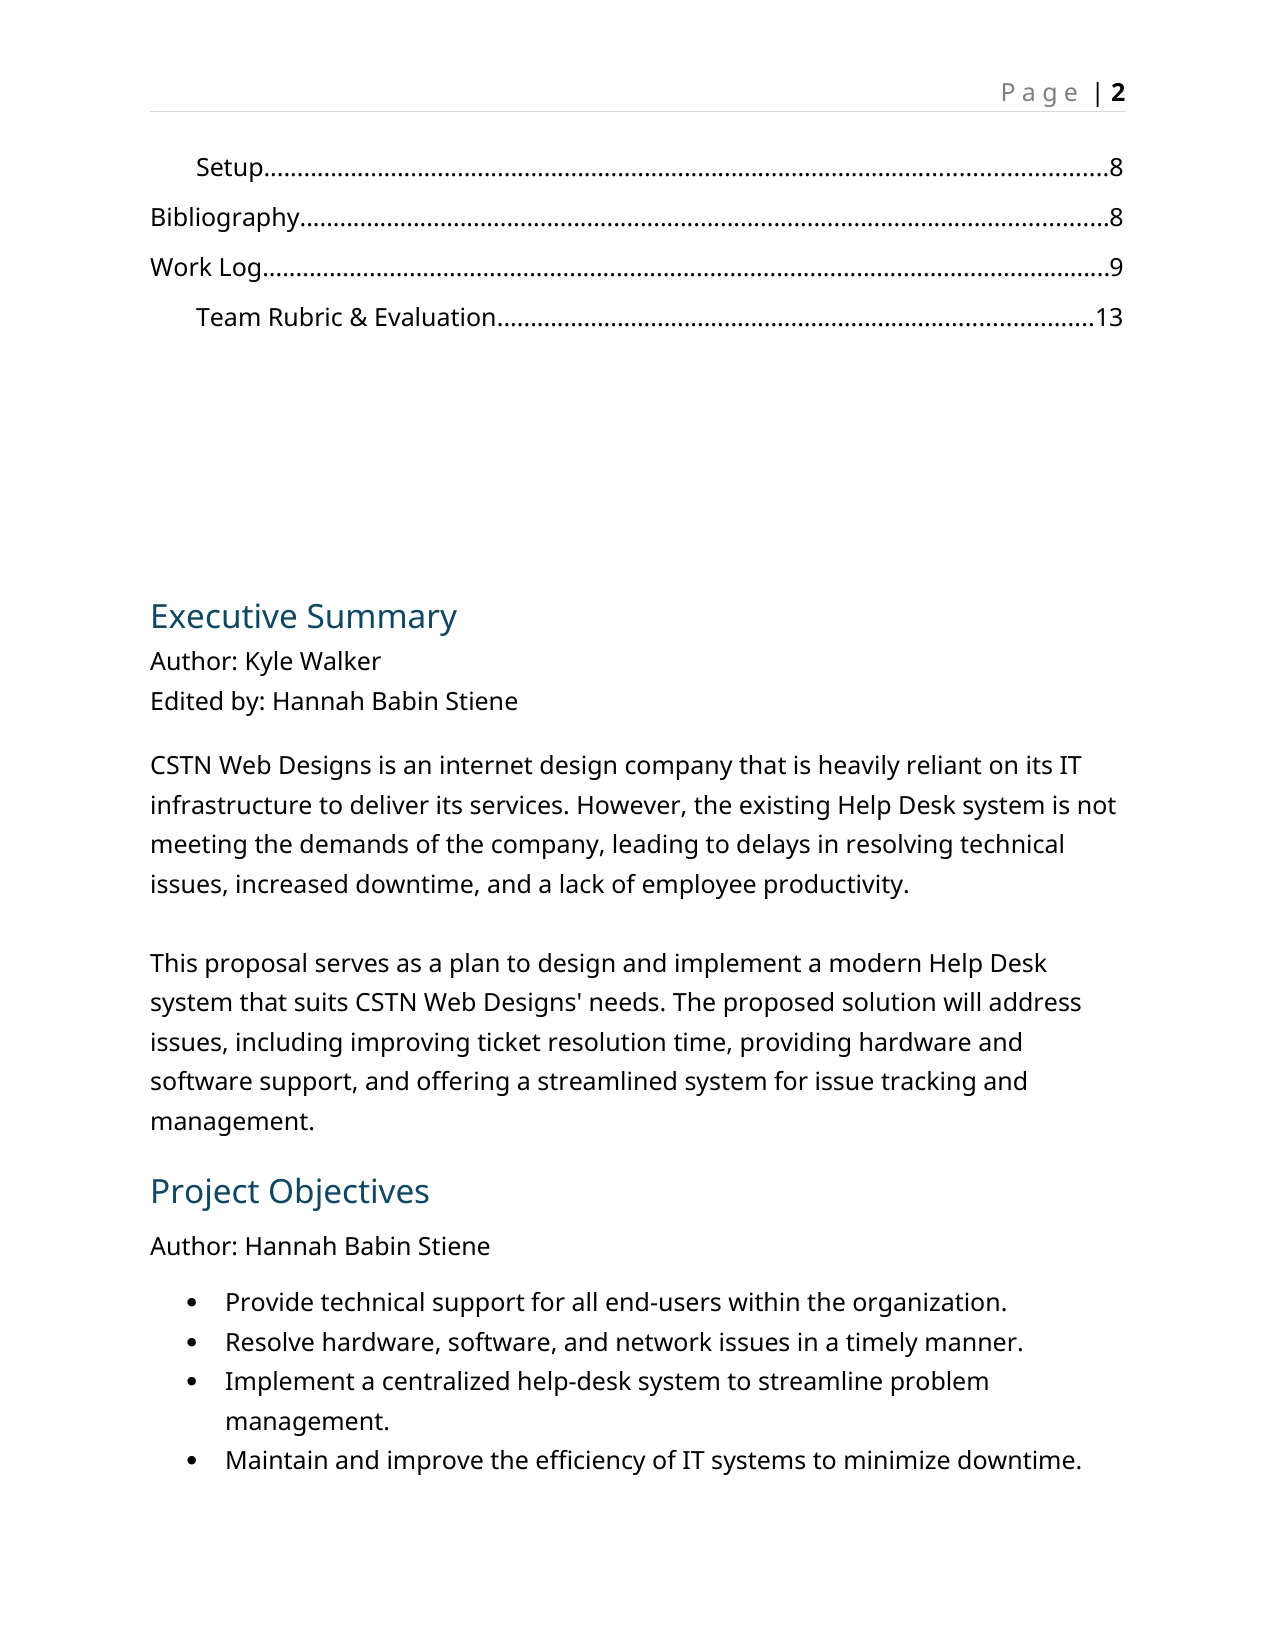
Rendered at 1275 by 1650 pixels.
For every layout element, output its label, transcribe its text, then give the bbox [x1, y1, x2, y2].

list Resolve hardware, software, and network issues in a timely manner. [187, 1324, 1125, 1358]
text Author: Hannah Babin Stiene [150, 1229, 1125, 1263]
list Maintain and improve the efficiency of IT systems to minimize downtime. [187, 1443, 1125, 1477]
list Implement a centralized help-desk system to streamline problem management. [187, 1364, 1125, 1437]
text CSTN Web Designs is an internet design company that is heavily reliant on its IT infrastructure to deliver its services. However, the existing Help Desk system is not meeting the demands of the company, leading to delays in resolving technical issues, increased downtime, and a lack of employee productivity. This proposal serves as a plan to design and implement a modern Help Desk system that suits CSTN Web Designs' needs. The proposed solution will address issues, including improving ticket resolution time, providing hardware and software support, and offering a streamlined system for issue tracking and management. [150, 748, 1125, 1137]
list Provide technical support for all end-users within the organization. [187, 1285, 1125, 1319]
text Executive Summary Author: Kyle Walker Edited by: Hannah Babin Stiene [150, 593, 1125, 717]
subtitle Project Objectives [150, 1168, 1125, 1213]
